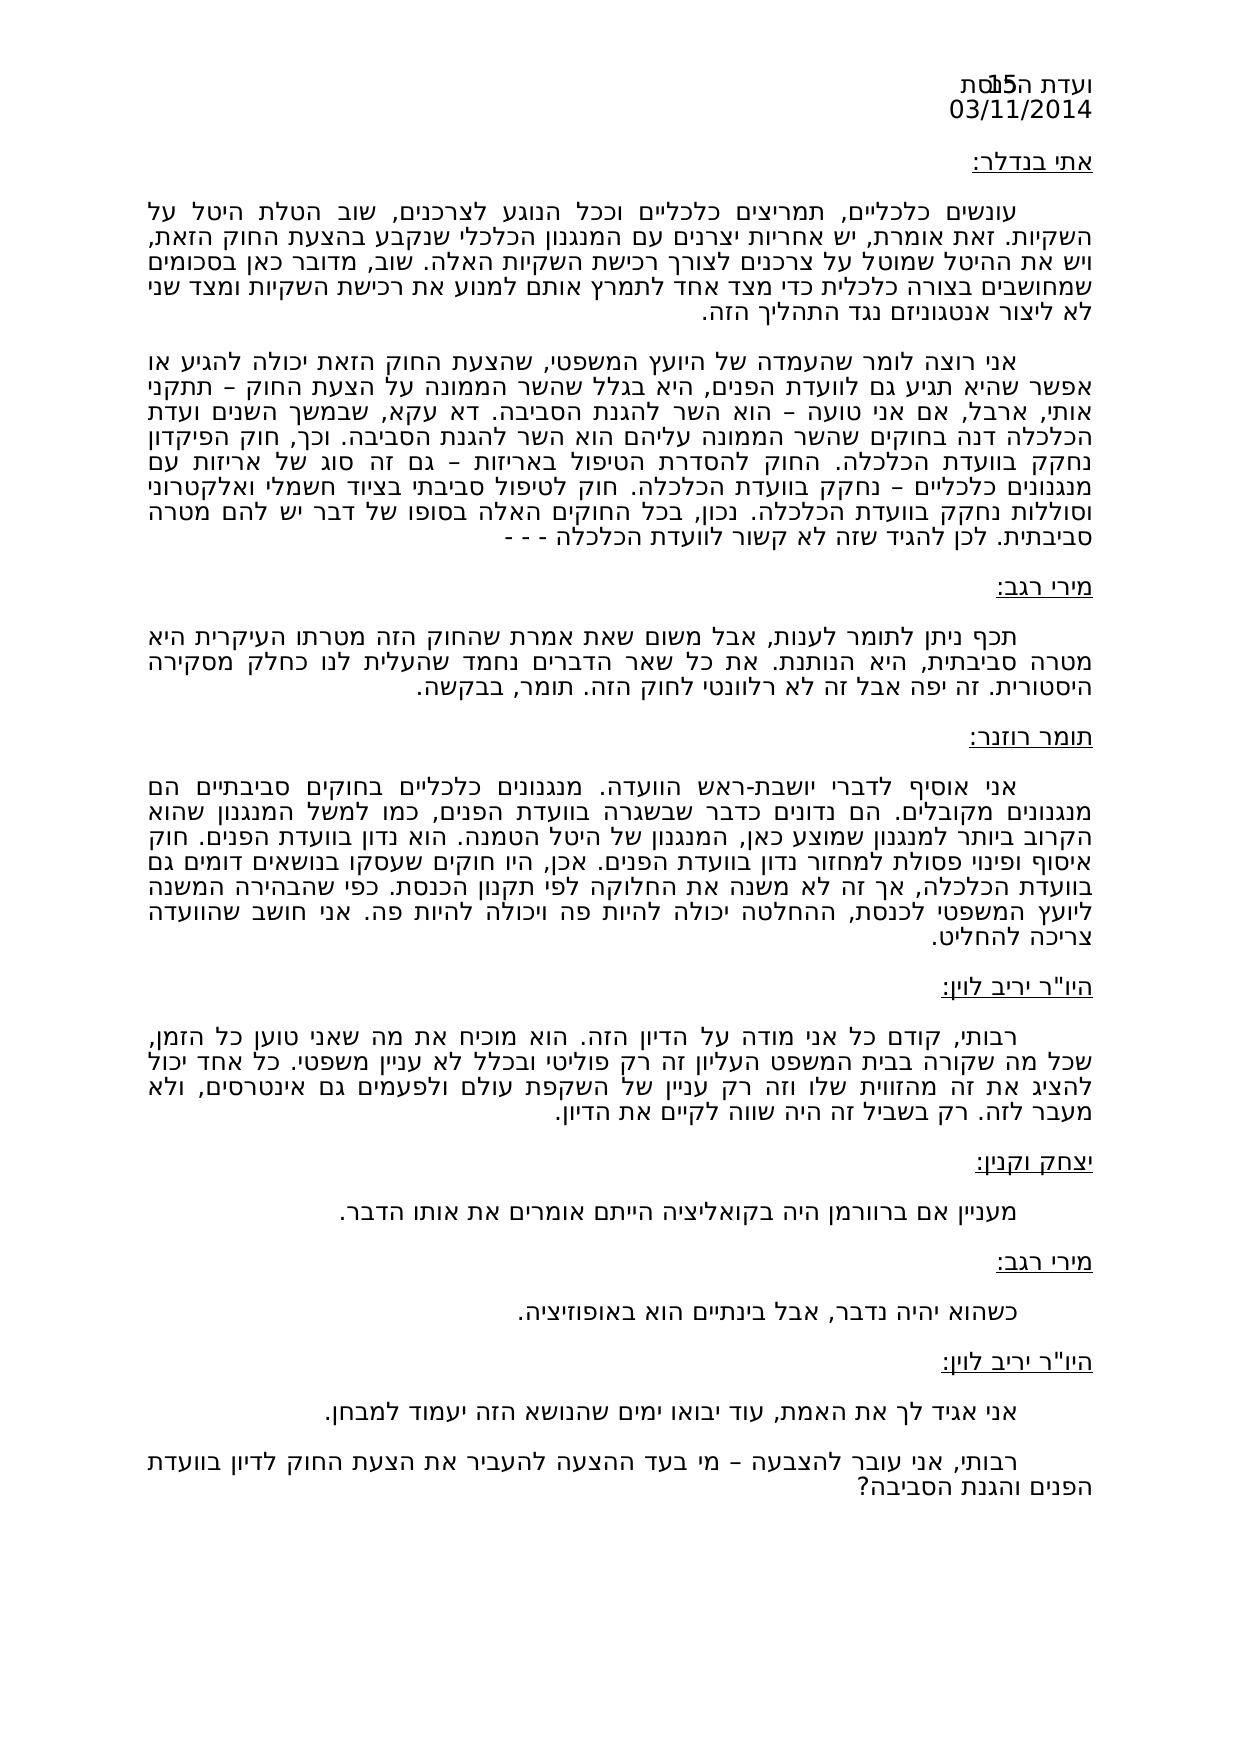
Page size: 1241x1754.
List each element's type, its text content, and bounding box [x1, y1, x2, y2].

text רבותי, קודם כל אני מודה על הדיון הזה. הוא מוכיח את מה שאני טוען כל הזמן, שכל מה שקורה בבית המשפט העליון זה רק פוליטי ובכלל לא עניין משפטי. כל אחד יכול להציג את זה מהזווית שלו וזה רק עניין של השקפת עולם ולפעמים גם אינטרסים, ולא מעבר לזה. רק בשביל זה היה שווה לקיים את הדיון. [147, 1025, 1093, 1125]
text אני רוצה לומר שהעמדה של היועץ המשפטי, שהצעת החוק הזאת יכולה להגיע או אפשר שהיא תגיע גם לוועדת הפנים, היא בגלל שהשר הממונה על הצעת החוק – תתקני אותי, ארבל, אם אני טועה – הוא השר להגנת הסביבה. דא עקא, שבמשך השנים ועדת הכלכלה דנה בחוקים שהשר הממונה עליהם הוא השר להגנת הסביבה. וכך, חוק הפיקדון נחקק בוועדת הכלכלה. החוק להסדרת הטיפול באריזות – גם זה סוג של אריזות עם מנגנונים כלכליים – נחקק בוועדת הכלכלה. חוק לטיפול סביבתי בציוד חשמלי ואלקטרוני וסוללות נחקק בוועדת הכלכלה. נכון, בכל החוקים האלה בסופו של דבר יש להם מטרה סביבתית. לכן להגיד שזה לא קשור לוועדת הכלכלה - - - [147, 350, 1093, 550]
text תכף ניתן לתומר לענות, אבל משום שאת אמרת שהחוק הזה מטרתו העיקרית היא מטרה סביבתית, היא הנותנת. את כל שאר הדברים נחמד שהעלית לנו כחלק מסקירה היסטורית. זה יפה אבל זה לא רלוונטי לחוק הזה. תומר, בבקשה. [147, 625, 1093, 700]
text אתי בנדלר: [147, 150, 1093, 175]
text היו"ר יריב לוין: [147, 1350, 1093, 1375]
text אני אוסיף לדברי יושבת-ראש הוועדה. מנגנונים כלכליים בחוקים סביבתיים הם מנגנונים מקובלים. הם נדונים כדבר שבשגרה בוועדת הפנים, כמו למשל המנגנון שהוא הקרוב ביותר למנגנון שמוצע כאן, המנגנון של היטל הטמנה. הוא נדון בוועדת הפנים. חוק איסוף ופינוי פסולת למחזור נדון בוועדת הפנים. אכן, היו חוקים שעסקו בנושאים דומים גם בוועדת הכלכלה, אך זה לא משנה את החלוקה לפי תקנון הכנסת. כפי שהבהירה המשנה ליועץ המשפטי לכנסת, ההחלטה יכולה להיות פה ויכולה להיות פה. אני חושב שהוועדה צריכה להחליט. [147, 775, 1093, 950]
text עונשים כלכליים, תמריצים כלכליים וככל הנוגע לצרכנים, שוב הטלת היטל על השקיות. זאת אומרת, יש אחריות יצרנים עם המנגנון הכלכלי שנקבע בהצעת החוק הזאת, ויש את ההיטל שמוטל על צרכנים לצורך רכישת השקיות האלה. שוב, מדובר כאן בסכומים שמחושבים בצורה כלכלית כדי מצד אחד לתמרץ אותם למנוע את רכישת השקיות ומצד שני לא ליצור אנטגוניזם נגד התהליך הזה. [147, 200, 1093, 325]
text כשהוא יהיה נדבר, אבל בינתיים הוא באופוזיציה. [147, 1300, 1093, 1325]
text אני אגיד לך את האמת, עוד יבואו ימים שהנושא הזה יעמוד למבחן. [147, 1400, 1093, 1425]
text היו"ר יריב לוין: [147, 975, 1093, 1000]
text מעניין אם ברוורמן היה בקואליציה הייתם אומרים את אותו הדבר. [147, 1200, 1093, 1225]
text מירי רגב: [147, 1250, 1093, 1275]
text תומר רוזנר: [147, 725, 1093, 750]
text מירי רגב: [147, 575, 1093, 600]
text יצחק וקנין: [147, 1150, 1093, 1175]
text רבותי, אני עובר להצבעה – מי בעד ההצעה להעביר את הצעת החוק לדיון בוועדת הפנים והגנת הסביבה? [147, 1450, 1093, 1500]
